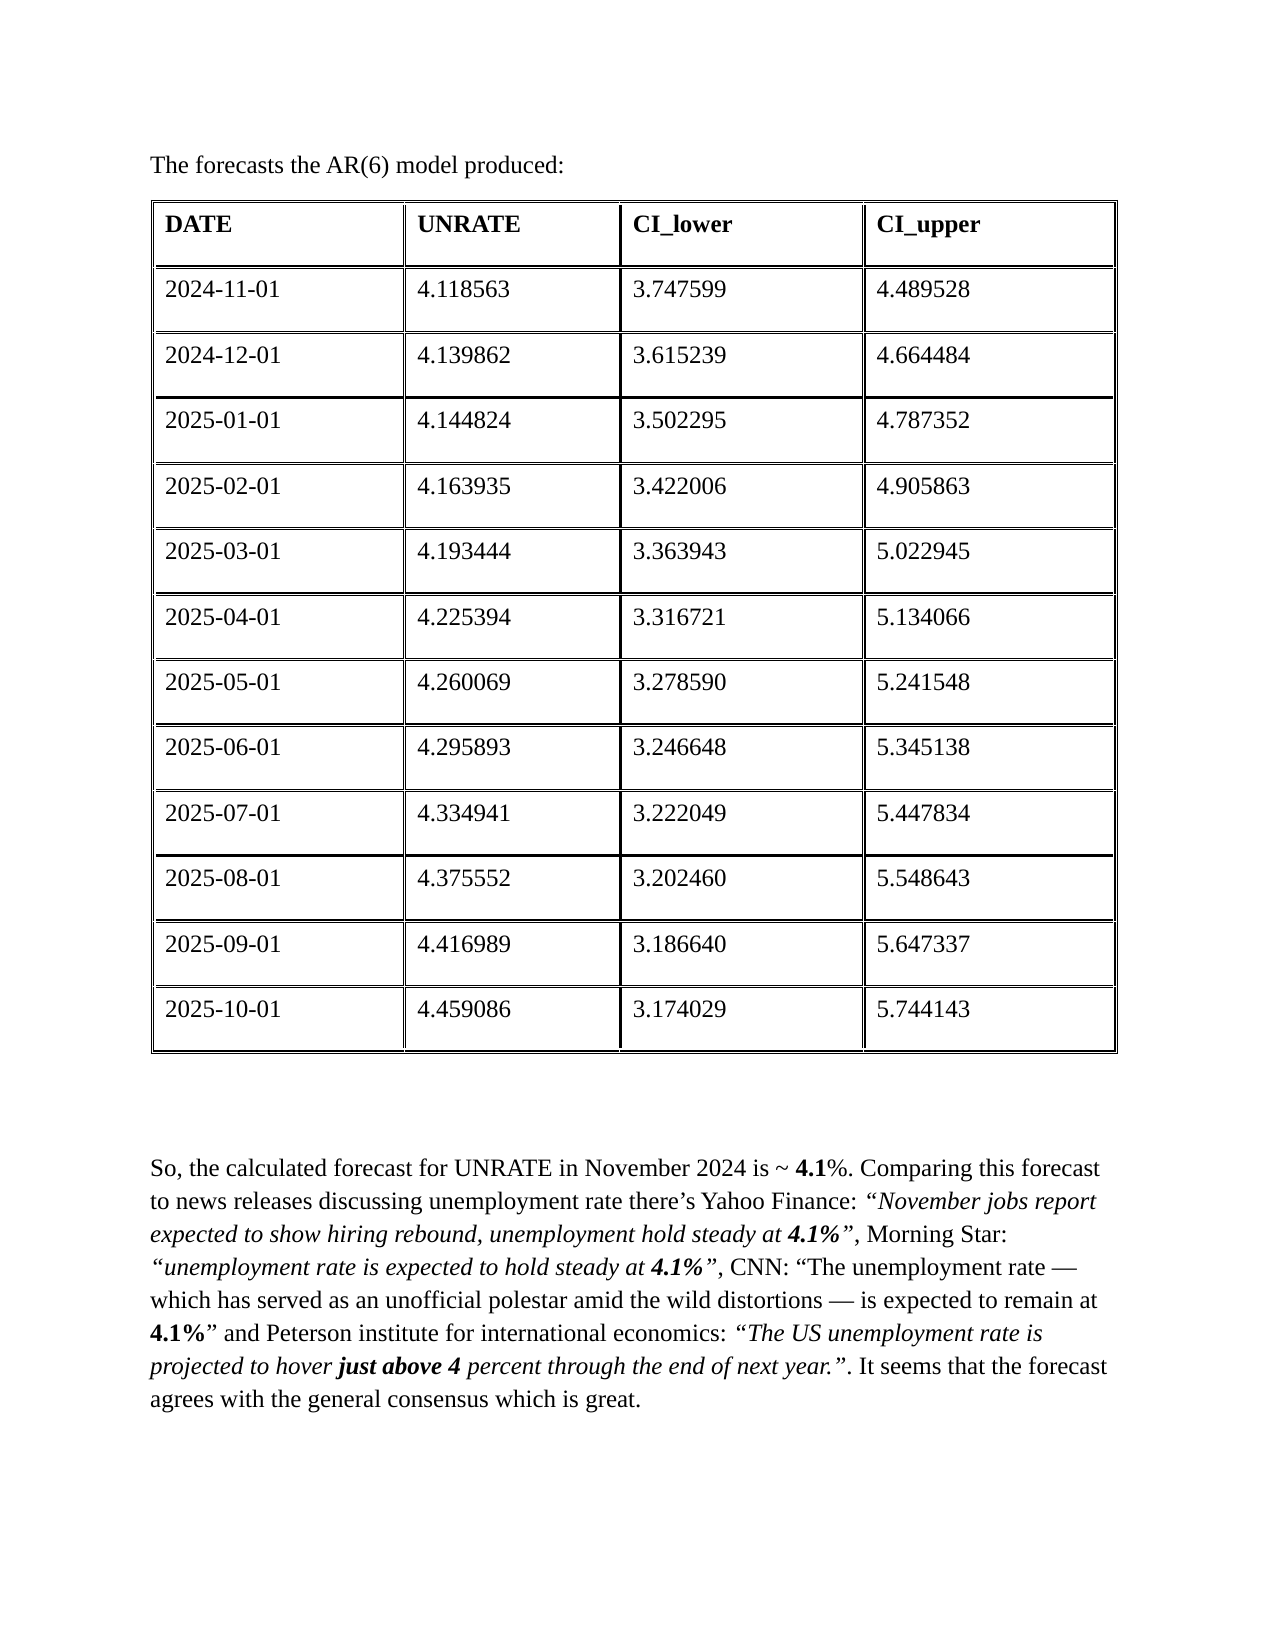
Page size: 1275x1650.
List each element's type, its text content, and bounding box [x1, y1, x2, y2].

table_cell 5.241548 [864, 658, 1116, 723]
table_cell 2025-01-01 [154, 396, 403, 461]
text So, the calculated forecast for UNRATE in November 2024 is ~ 4.1%. Comparing this forecast to news releases discussing unemployment rate there’s Yahoo Finance: “November jobs report expected to show hiring rebound, unemployment hold steady at 4.1%”, Morning Star: “unemployment rate is expected to hold steady at 4.1%”, CNN: “The unemployment rate — which has served as an unofficial polestar amid the wild distortions — is expected to remain at 4.1%” and Peterson institute for international economics: “The US unemployment rate is projected to hover just above 4 percent through the end of next year.”. It seems that the forecast agrees with the general consensus which is great. [150, 1153, 1125, 1413]
table_cell 3.747599 [622, 269, 862, 331]
table_header DATE [154, 203, 404, 265]
table_cell 3.186640 [622, 923, 862, 985]
table_cell 5.647337 [866, 919, 1115, 985]
table_header UNRATE [405, 201, 620, 265]
table_cell 4.295893 [406, 727, 619, 788]
table_cell 3.222049 [622, 792, 862, 854]
table_cell 3.246648 [622, 727, 862, 788]
table_cell 3.615239 [622, 334, 862, 396]
table_cell 2024-12-01 [152, 331, 404, 396]
table_cell 2025-02-01 [154, 461, 403, 527]
table_cell 5.345138 [866, 723, 1115, 788]
table_cell 2025-05-01 [152, 658, 404, 723]
table_cell 2025-03-01 [152, 527, 404, 592]
table_cell 2025-04-01 [154, 592, 403, 658]
table_cell 4.139862 [406, 334, 619, 396]
table_cell 4.225394 [406, 596, 619, 658]
table_cell 3.202460 [622, 857, 862, 919]
table_cell 4.905863 [866, 461, 1115, 527]
table_cell 5.447834 [866, 789, 1115, 854]
table_cell 2025-07-01 [154, 789, 403, 854]
table_header CI_lower [620, 201, 864, 265]
table_cell 4.375552 [406, 857, 619, 919]
table_cell 4.163935 [406, 465, 619, 527]
table_cell 4.118563 [406, 269, 619, 331]
table_cell 3.363943 [622, 530, 862, 592]
table_cell 4.489528 [866, 265, 1115, 331]
table_cell 5.134066 [866, 592, 1115, 658]
table_cell 5.022945 [864, 527, 1116, 592]
table_cell 2024-11-01 [154, 265, 403, 331]
table_cell 2025-10-01 [152, 985, 404, 1050]
table_cell 3.422006 [622, 465, 862, 527]
table_cell 2025-08-01 [154, 854, 403, 919]
table_cell 4.193444 [406, 530, 619, 592]
table_cell 2025-06-01 [154, 723, 403, 788]
table_cell 3.174029 [620, 985, 864, 1050]
table_cell 4.787352 [866, 396, 1114, 461]
table_header CI_upper [864, 203, 1114, 265]
table_cell 2025-09-01 [154, 919, 403, 985]
table_cell 4.334941 [406, 792, 619, 854]
table_cell 4.459086 [405, 988, 620, 1050]
table_cell 3.278590 [622, 661, 862, 723]
table_cell 4.260069 [406, 661, 619, 723]
table_cell 3.502295 [622, 399, 862, 461]
table_cell 5.548643 [866, 854, 1114, 919]
text The forecasts the AR(6) model produced: [150, 150, 1125, 179]
table_cell 4.144824 [406, 399, 619, 461]
table_cell 5.744143 [864, 985, 1116, 1050]
table_cell 4.416989 [406, 923, 619, 985]
table_cell 4.664484 [864, 331, 1116, 396]
table_cell 3.316721 [622, 596, 862, 658]
